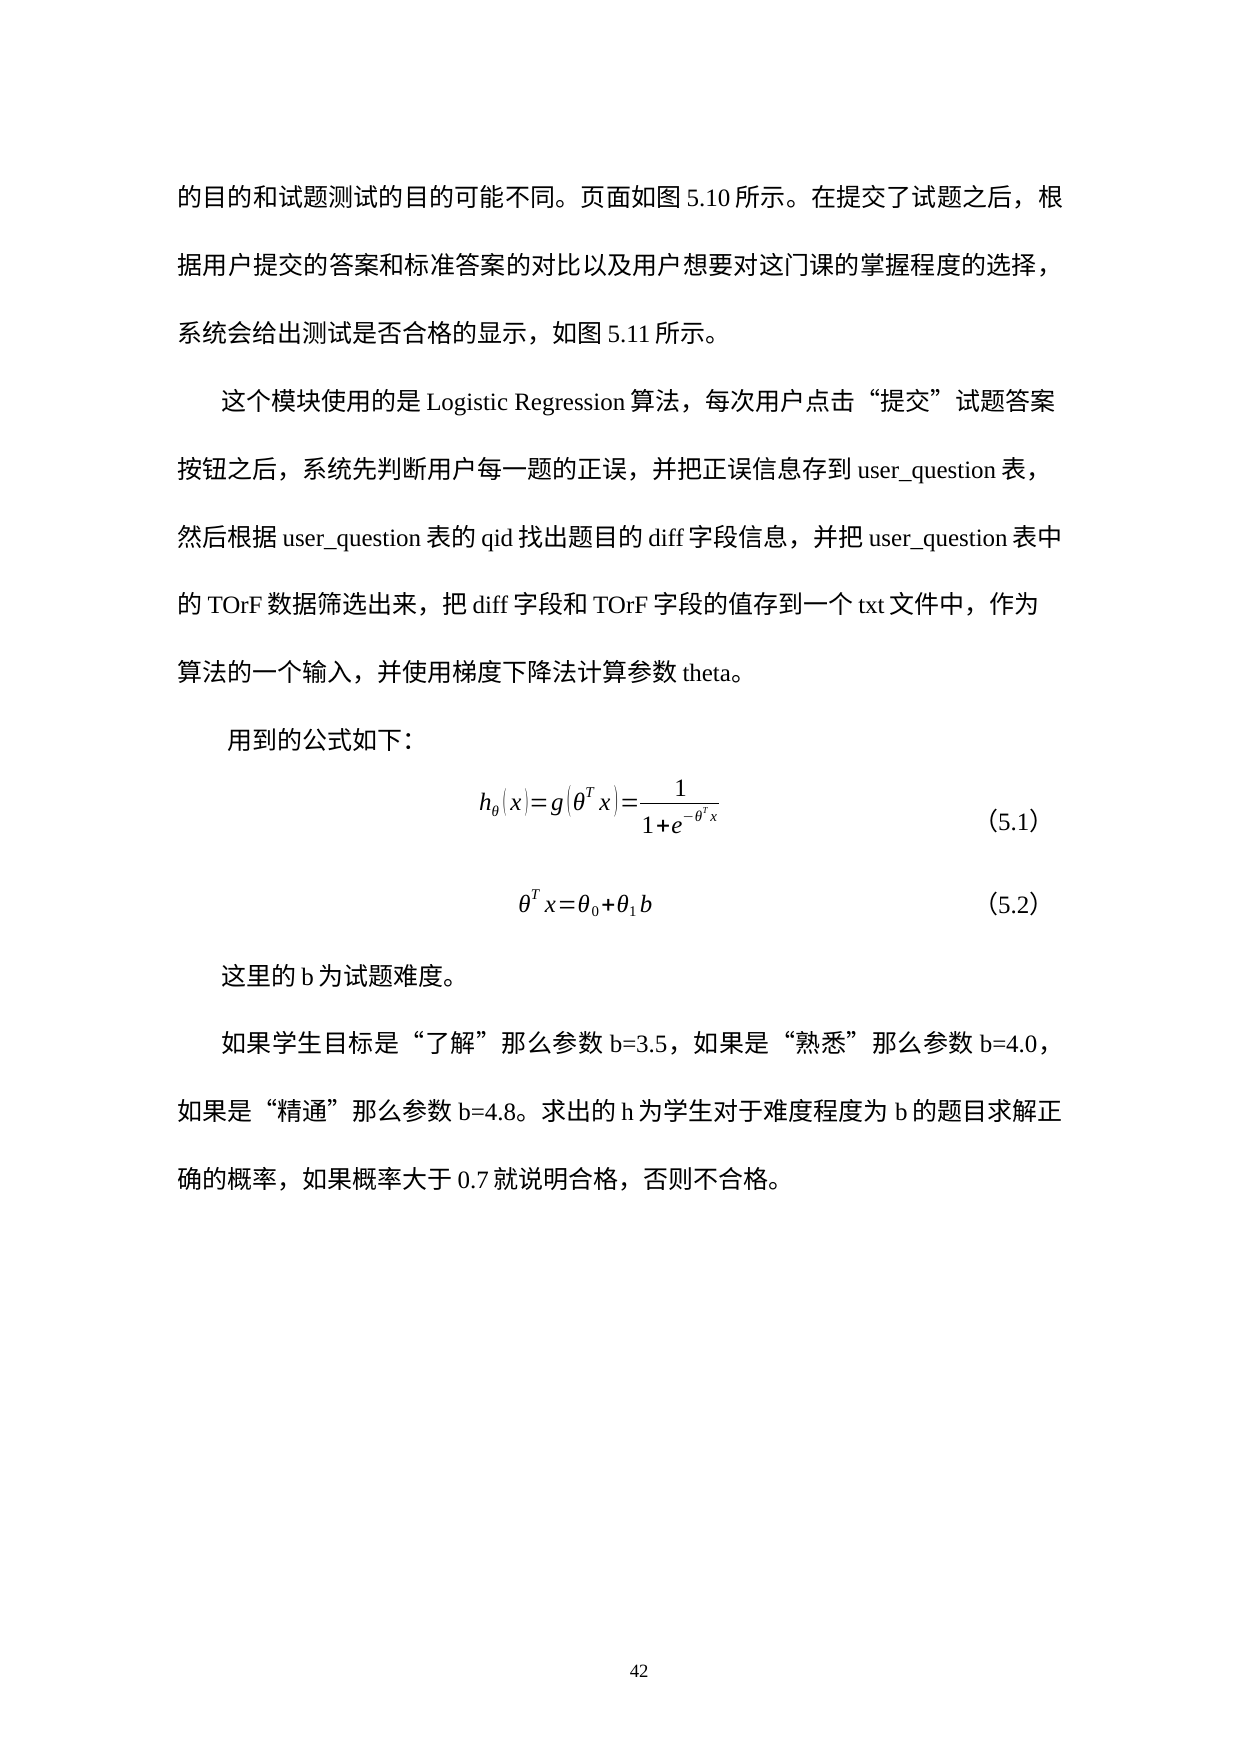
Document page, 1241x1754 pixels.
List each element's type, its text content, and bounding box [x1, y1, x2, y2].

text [177, 162, 1063, 365]
text 如果学生目标是“了解”那么参数b=3.5，如果是“熟悉”那么参数b=4.0，如果是“精通”那么参数b=4.8。求出的h为学生对于难度程度为b的题目求解正确的概率，如果概率大于0.7就说明合格，否则不合格。 [177, 1008, 1063, 1212]
table_header （5.1） [973, 773, 1054, 866]
table_cell [177, 866, 973, 940]
text 这个模块使用的是Logistic Regression算法，每次用户点击“提交”试题答案按钮之后，系统先判断用户每一题的正误，并把正误信息存到user_question表，然后根据user_question表的qid找出题目的diff字段信息，并把user_question表中的TOrF数据筛选出来，把diff字段和TOrF字段的值存到一个txt文件中，作为算法的一个输入，并使用梯度下降法计算参数theta。 [177, 365, 1063, 705]
table_cell （5.2） [973, 866, 1054, 940]
text 用到的公式如下： [177, 705, 1063, 773]
text 这里的b为试题难度。 [177, 940, 1063, 1008]
table_header [177, 773, 973, 866]
